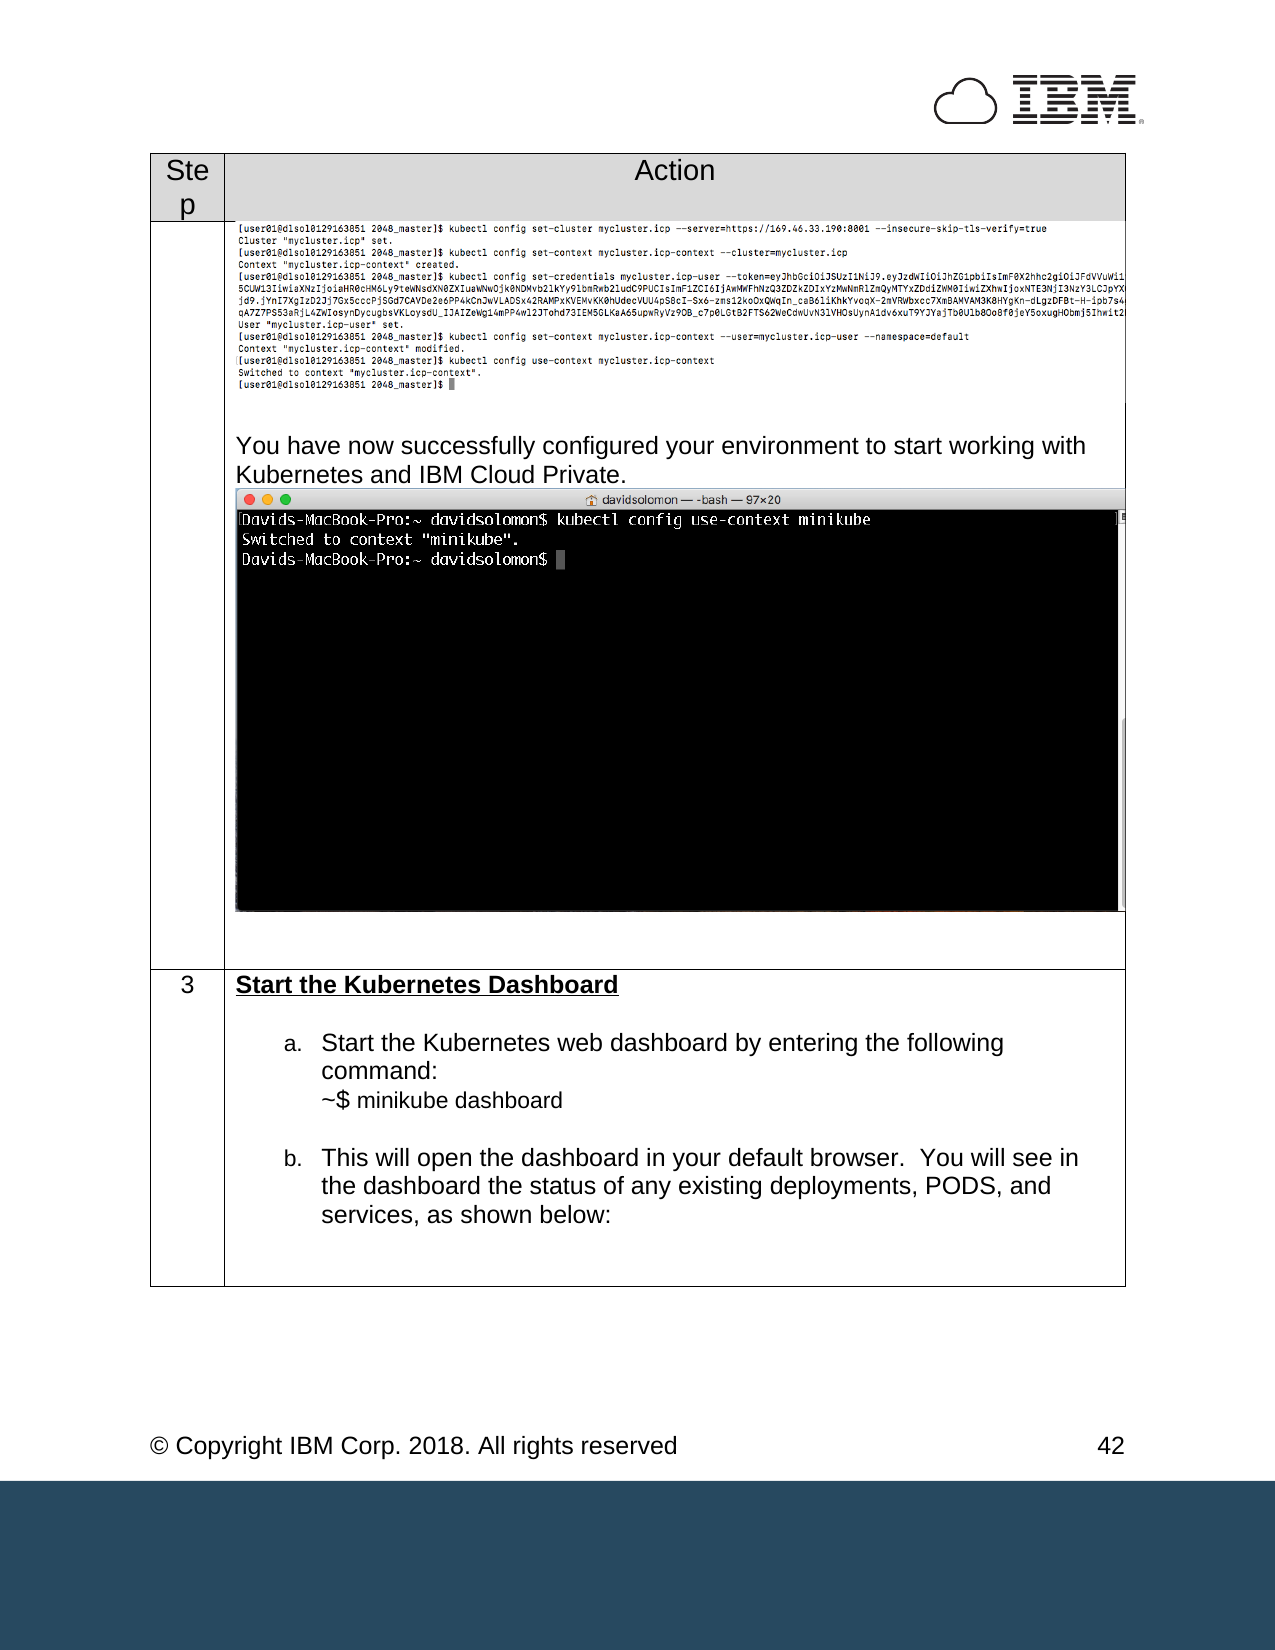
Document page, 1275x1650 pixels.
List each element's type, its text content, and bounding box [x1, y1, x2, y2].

picture [1013, 75, 1144, 124]
picture [235, 488, 1126, 912]
table_cell [151, 970, 224, 1286]
table_cell [225, 970, 1125, 1286]
picture [932, 76, 1000, 124]
table_cell 2 [151, 222, 224, 969]
table_header Action [225, 154, 1125, 221]
picture [235, 221, 1126, 403]
table_cell Configure Environment [225, 222, 1125, 969]
table_header Step [151, 154, 224, 221]
